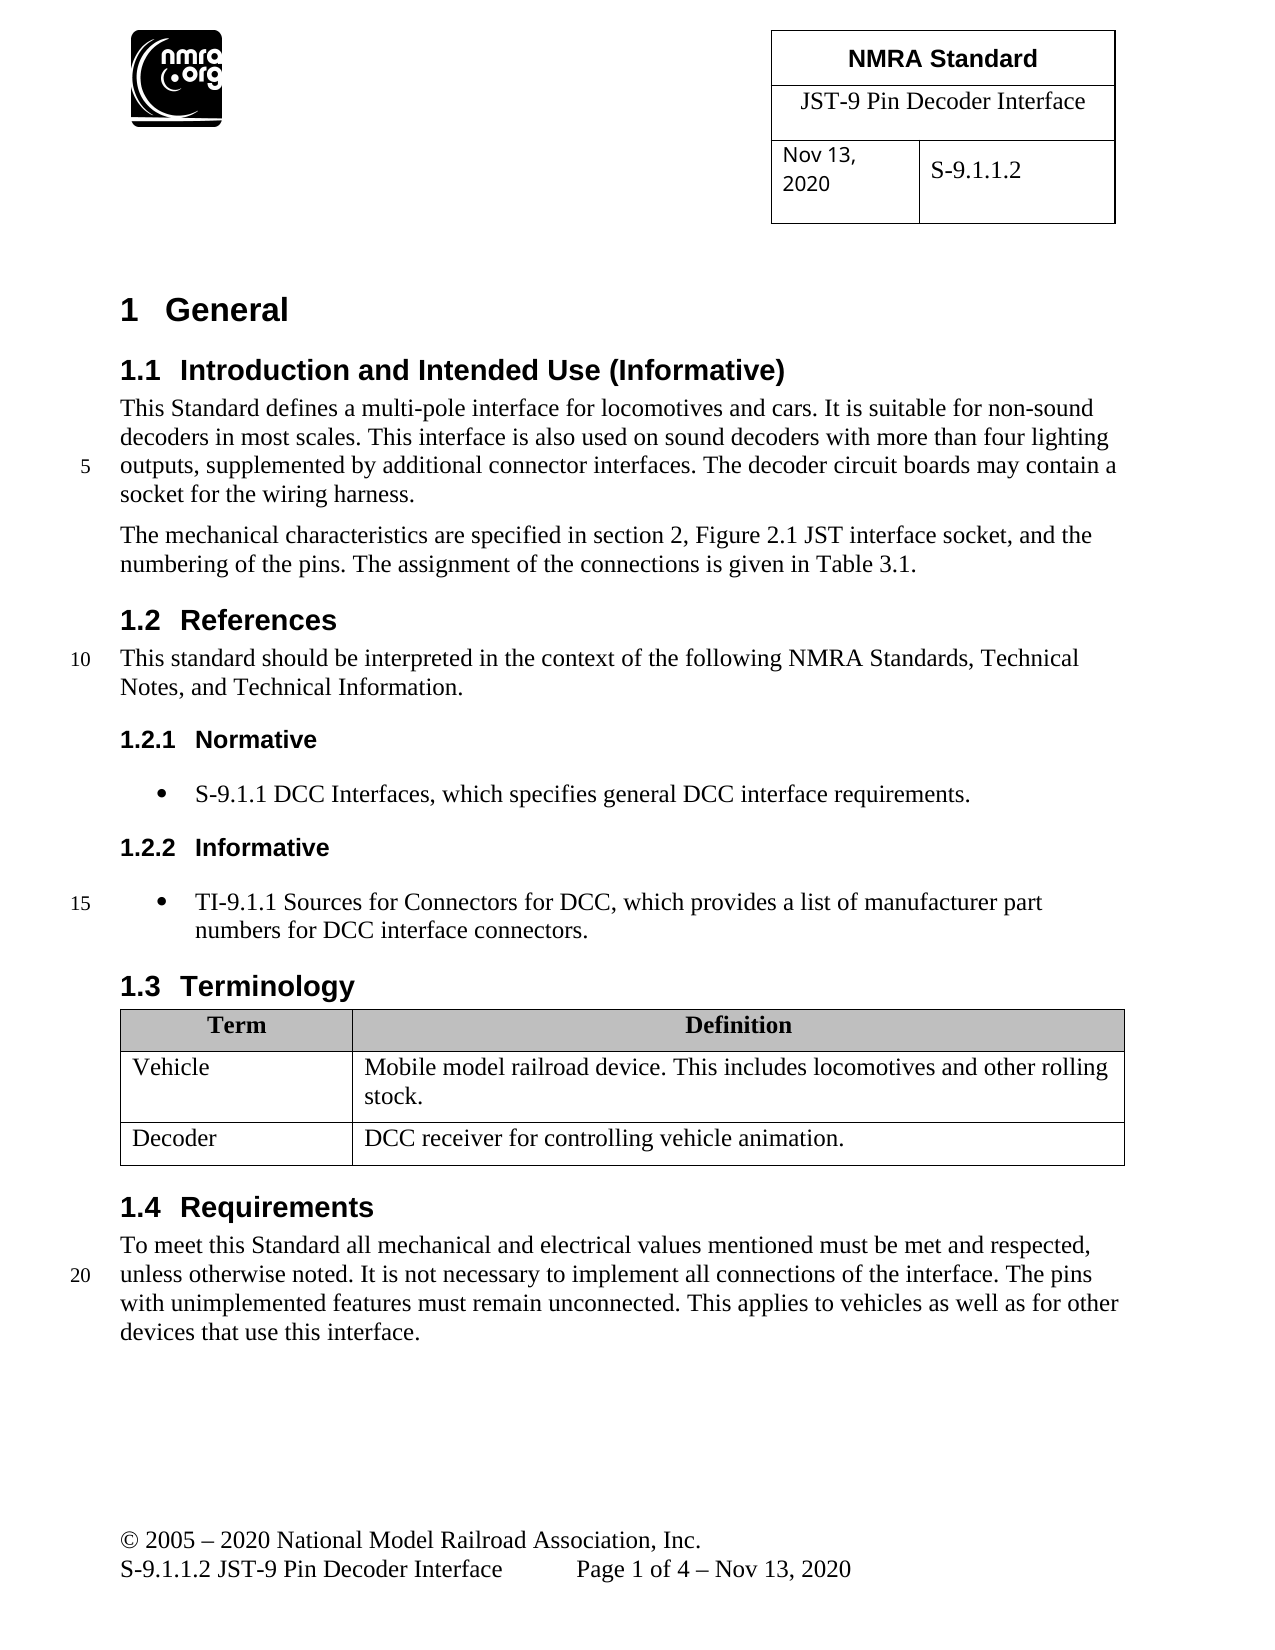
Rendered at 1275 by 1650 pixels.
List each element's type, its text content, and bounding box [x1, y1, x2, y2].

table_cell Decoder [121, 1123, 352, 1164]
table_header Term [121, 1010, 352, 1051]
table_cell DCC receiver for controlling vehicle animation. [353, 1123, 1124, 1164]
subtitle Requirements [120, 1191, 1125, 1224]
subtitle TI-9.1.1 Sources for Connectors for DCC, which provides a list of manufacturer part numbers for DCC interface connectors. [157, 887, 1125, 944]
subtitle S-9.1.1 DCC Interfaces, which specifies general DCC interface requirements. [157, 779, 1125, 808]
text This standard should be interpreted in the context of the following NMRA Standards, Technical Notes, and Technical Information. [120, 643, 1125, 700]
table_cell Mobile model railroad device. This includes locomotives and other rolling stock. [353, 1052, 1124, 1122]
subtitle Informative [120, 833, 1125, 862]
subtitle Terminology [120, 969, 1125, 1003]
subtitle Introduction and Intended Use (Informative) [120, 353, 1125, 387]
text This Standard defines a multi-pole interface for locomotives and cars. It is suitable for non-sound decoders in most scales. This interface is also used on sound decoders with more than four lighting outputs, supplemented by additional connector interfaces. The decoder circuit boards may contain a socket for the wiring harness. [120, 393, 1125, 508]
table_cell Vehicle [121, 1052, 352, 1122]
subtitle References [120, 603, 1125, 637]
subtitle General [120, 290, 1125, 328]
text To meet this Standard all mechanical and electrical values mentioned must be met and respected, unless otherwise noted. It is not necessary to implement all connections of the interface. The pins with unimplemented features must remain unconnected. This applies to vehicles as well as for other devices that use this interface. [120, 1230, 1125, 1345]
table_header Definition [353, 1010, 1124, 1051]
text The mechanical characteristics are specified in section 2, Figure 2.1 JST interface socket, and the numbering of the pins. The assignment of the connections is given in Table 3.1. [120, 521, 1125, 578]
subtitle Normative [120, 725, 1125, 754]
